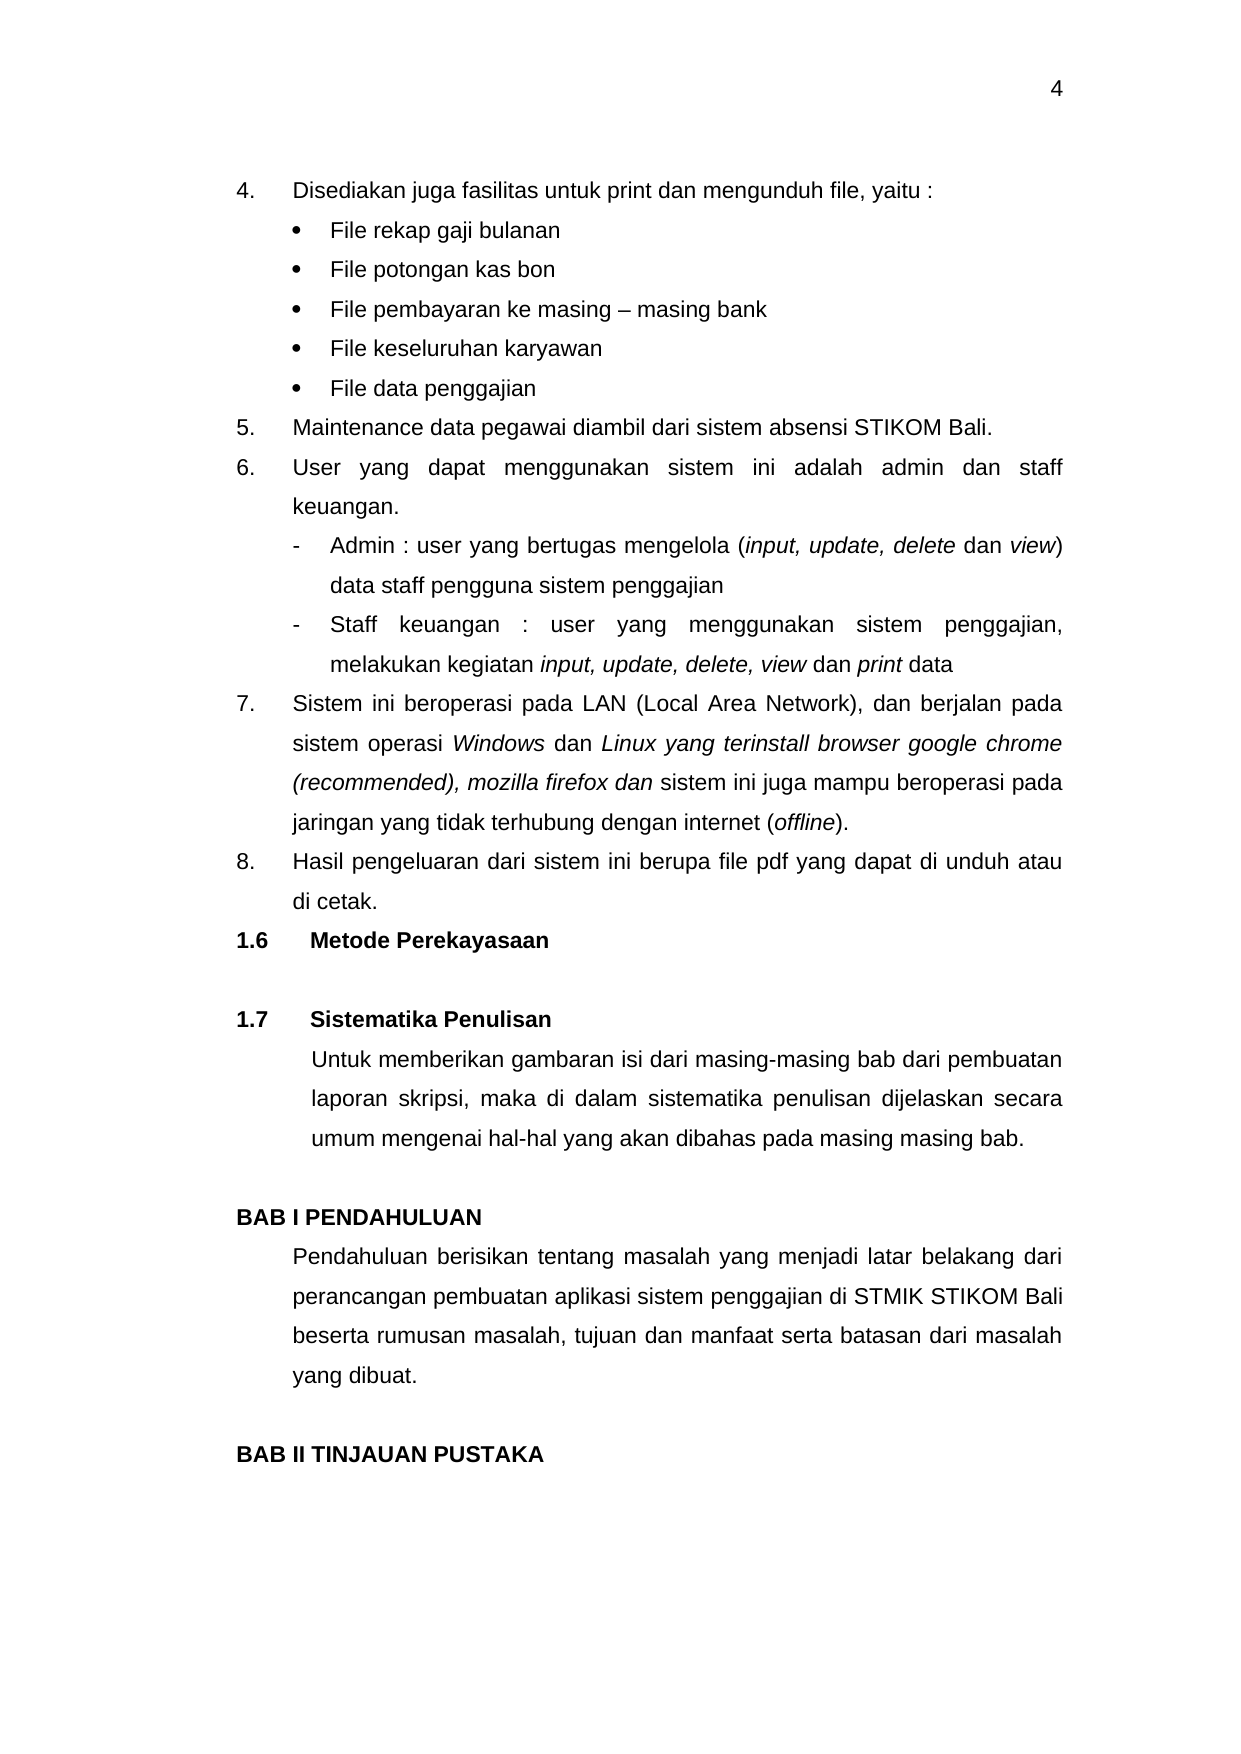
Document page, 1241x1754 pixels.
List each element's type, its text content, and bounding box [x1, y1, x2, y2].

text Pendahuluan berisikan tentang masalah yang menjadi latar belakang dari perancangan pembuatan aplikasi sistem penggajian di STMIK STIKOM Bali beserta rumusan masalah, tujuan dan manfaat serta batasan dari masalah yang dibuat. [292, 1243, 1063, 1388]
subtitle Metode Perekayasaan [236, 927, 1063, 954]
text Untuk memberikan gambaran isi dari masing-masing bab dari pembuatan laporan skripsi, maka di dalam sistematika penulisan dijelaskan secara umum mengenai hal-hal yang akan dibahas pada masing masing bab. [311, 1046, 1063, 1151]
list File data penggajian [292, 374, 1063, 401]
list Disediakan juga fasilitas untuk print dan mengunduh file, yaitu : [236, 177, 1063, 203]
list Hasil pengeluaran dari sistem ini berupa file pdf yang dapat di unduh atau di cetak. [236, 848, 1063, 914]
list File rekap gaji bulanan [292, 217, 1063, 243]
list User yang dapat menggunakan sistem ini adalah admin dan staff keuangan. [236, 453, 1063, 519]
text BAB I PENDAHULUAN [236, 1204, 1063, 1230]
text BAB II TINJAUAN PUSTAKA [236, 1441, 1063, 1467]
list File potongan kas bon [292, 256, 1063, 282]
list Maintenance data pegawai diambil dari sistem absensi STIKOM Bali. [236, 414, 1063, 440]
list File keseluruhan karyawan [292, 335, 1063, 361]
list Staff keuangan : user yang menggunakan sistem penggajian, melakukan kegiatan input, update, delete, view dan print data [292, 611, 1063, 677]
list Admin : user yang bertugas mengelola (input, update, delete dan view) data staff pengguna sistem penggajian [292, 532, 1063, 598]
subtitle Sistematika Penulisan [236, 1006, 1063, 1033]
list File pembayaran ke masing – masing bank [292, 296, 1063, 322]
list Sistem ini beroperasi pada LAN (Local Area Network), dan berjalan pada sistem operasi Windows dan Linux yang terinstall browser google chrome (recommended), mozilla firefox dan sistem ini juga mampu beroperasi pada jaringan yang tidak terhubung dengan internet (offline). [236, 690, 1063, 835]
